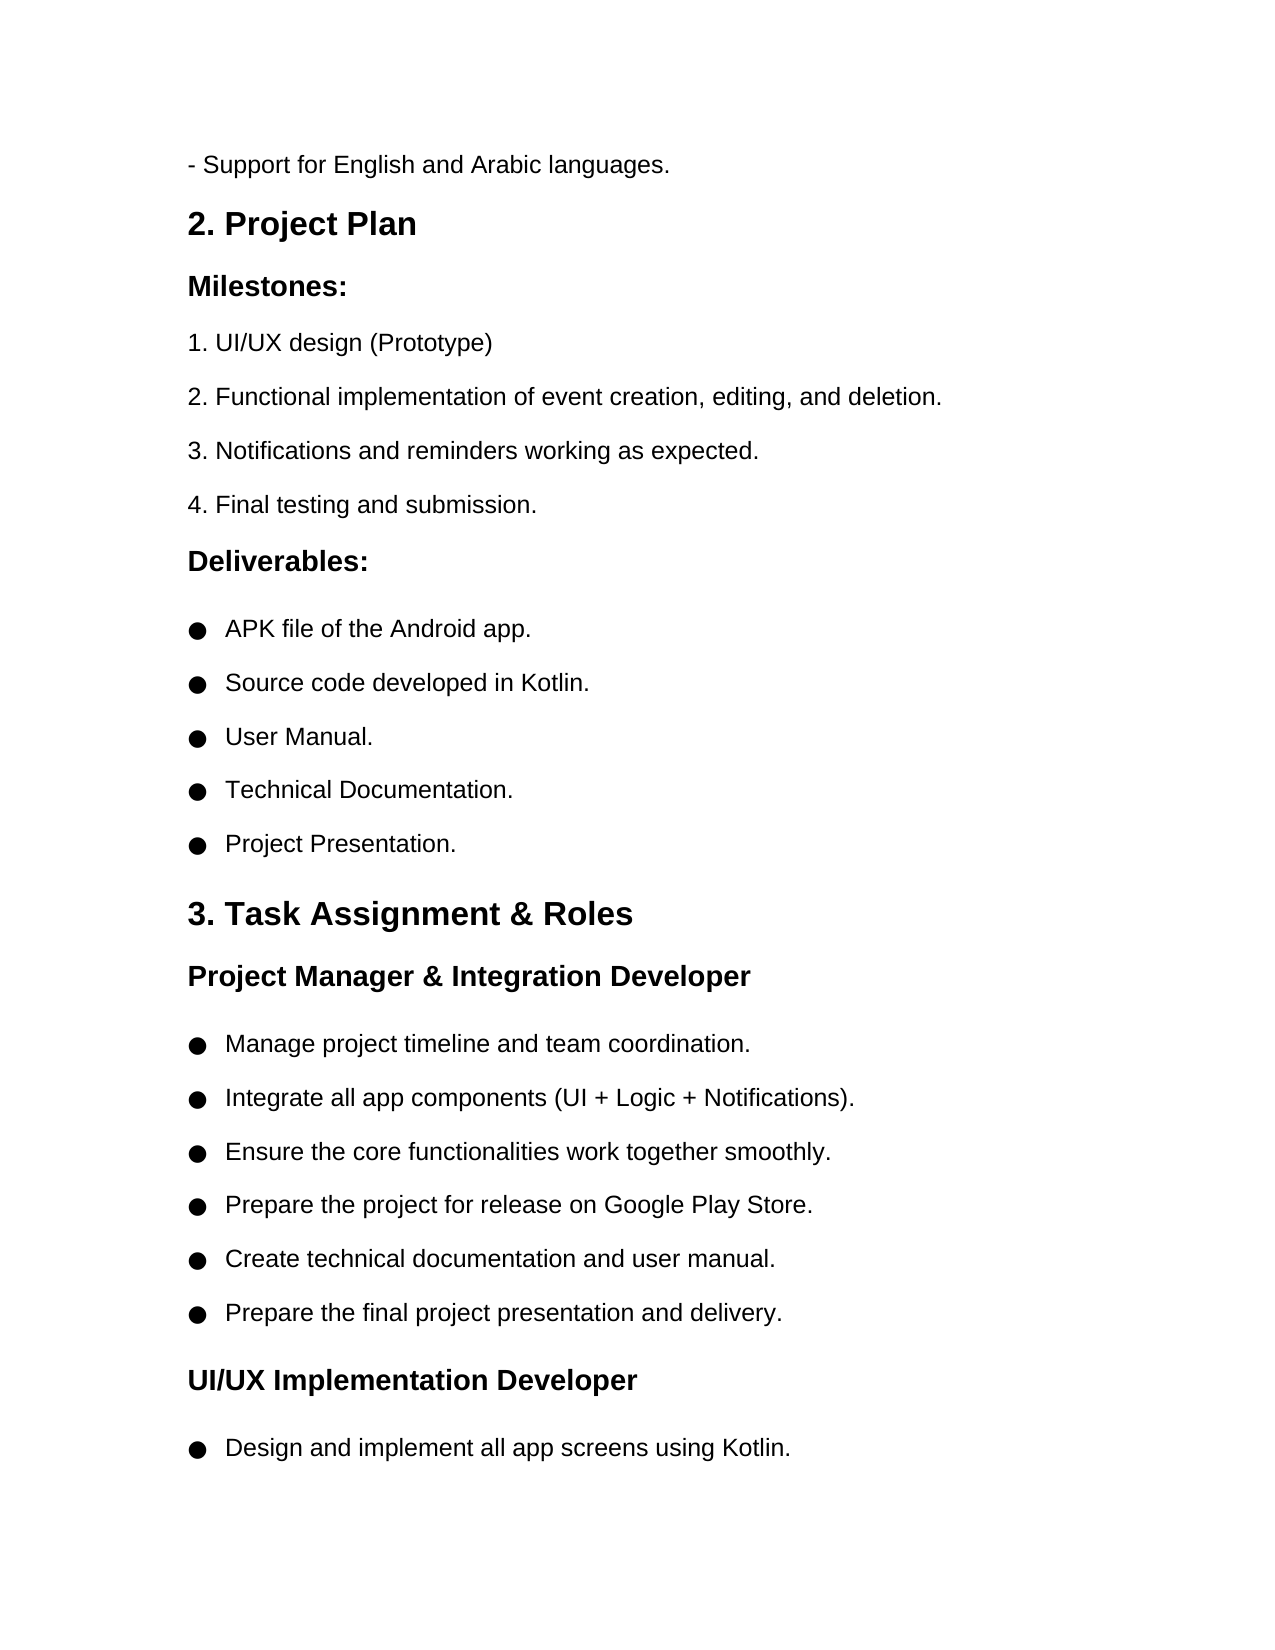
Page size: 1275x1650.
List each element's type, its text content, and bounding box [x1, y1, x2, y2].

list Design and implement all app screens using Kotlin. [187, 1422, 1087, 1469]
list Project Presentation. [187, 819, 1087, 866]
text 4. Final testing and submission. [187, 490, 1087, 518]
text UI/UX Implementation Developer [187, 1363, 1087, 1396]
text 3. Task Assignment & Roles [187, 894, 1087, 932]
text Deliverables: [187, 544, 1087, 577]
text 2. Project Plan [187, 204, 1087, 242]
list Prepare the final project presentation and delivery. [187, 1288, 1087, 1335]
list Ensure the core functionalities work together smoothly. [187, 1126, 1087, 1173]
list Source code developed in Kotlin. [187, 657, 1087, 704]
list Create technical documentation and user manual. [187, 1234, 1087, 1281]
text 3. Notifications and reminders working as expected. [187, 436, 1087, 465]
list User Manual. [187, 711, 1087, 758]
list Prepare the project for release on Google Play Store. [187, 1180, 1087, 1227]
text Project Manager & Integration Developer [187, 959, 1087, 992]
text - Support for English and Arabic languages. [187, 150, 1087, 179]
list Manage project timeline and team coordination. [187, 1018, 1087, 1065]
text 1. UI/UX design (Prototype) [187, 328, 1087, 357]
list Integrate all app components (UI + Logic + Notifications). [187, 1072, 1087, 1119]
list Technical Documentation. [187, 765, 1087, 812]
text 2. Functional implementation of event creation, editing, and deletion. [187, 382, 1087, 411]
list APK file of the Android app. [187, 603, 1087, 650]
text Milestones: [187, 269, 1087, 302]
